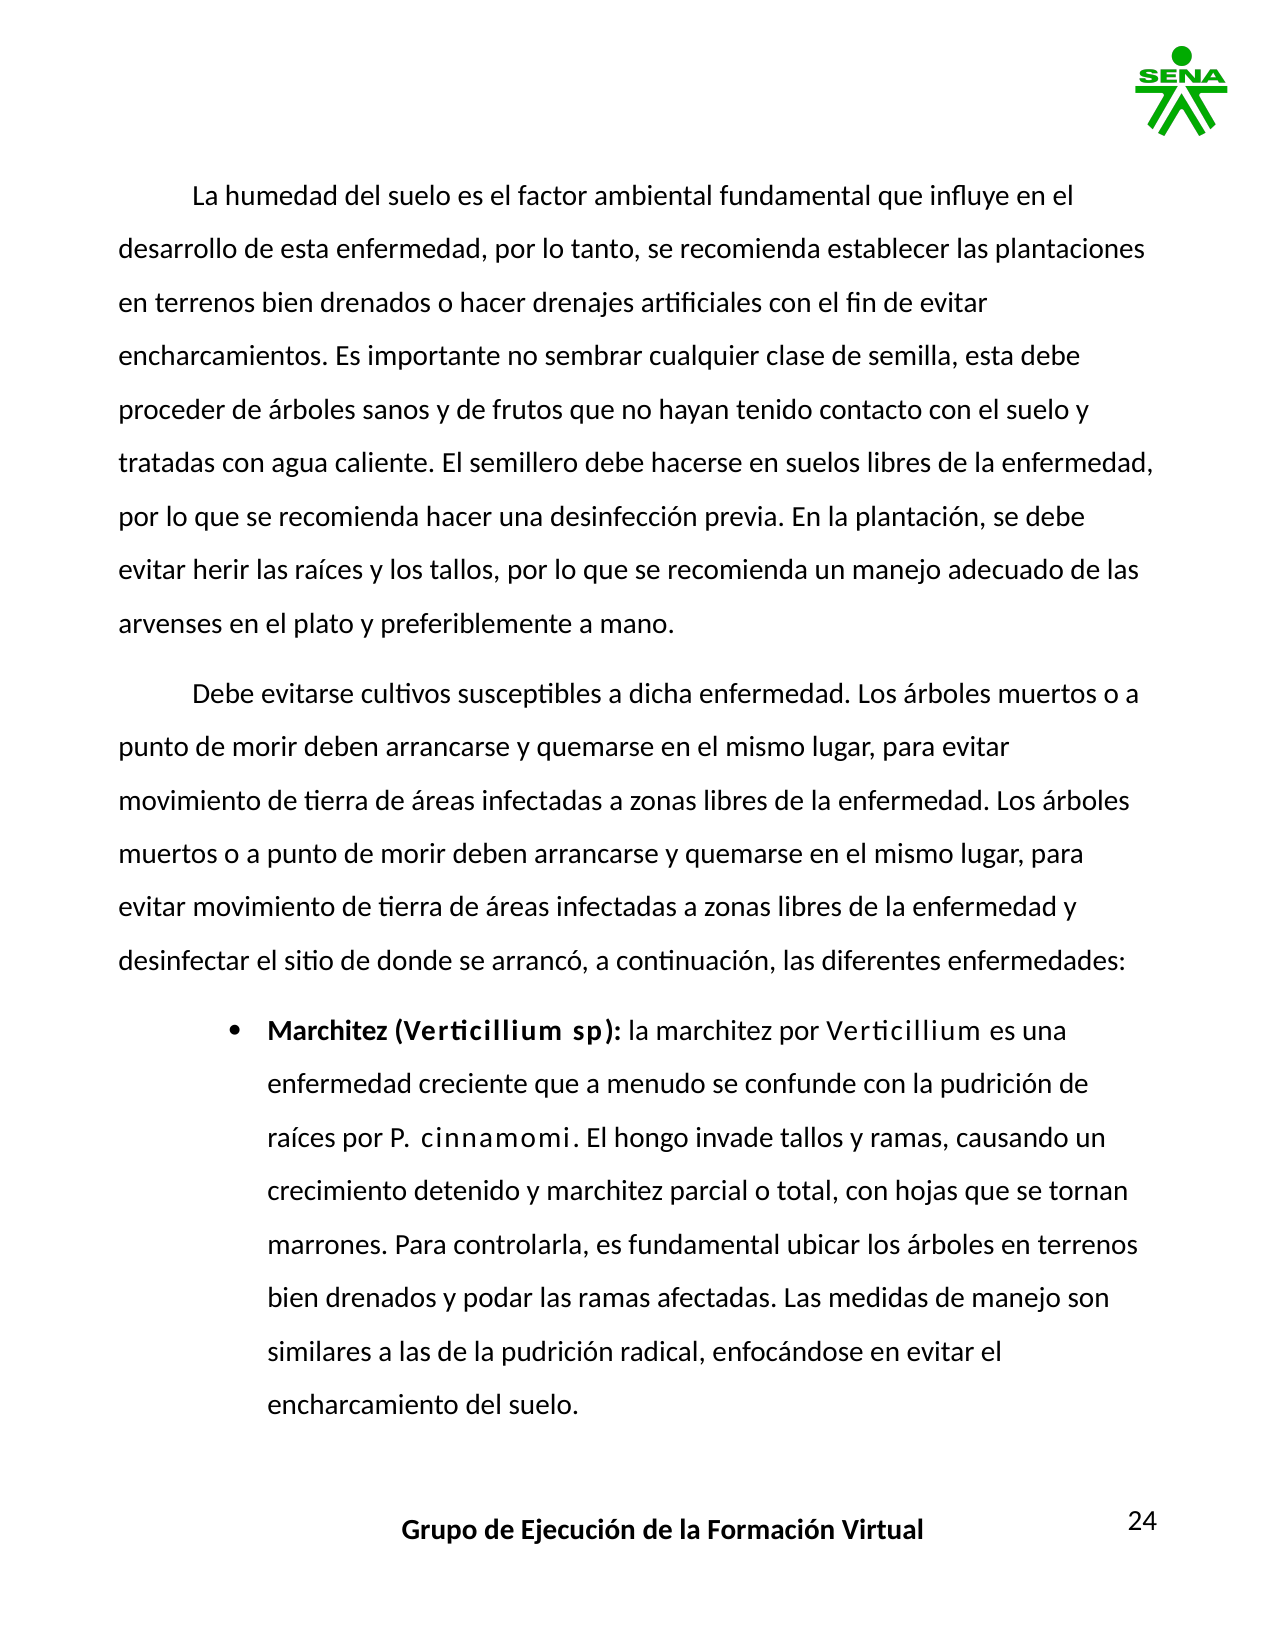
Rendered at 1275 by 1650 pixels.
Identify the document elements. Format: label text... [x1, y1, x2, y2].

text Debe evitarse cultivos susceptibles a dicha enfermedad. Los árboles muertos o a punto de morir deben arrancarse y quemarse en el mismo lugar, para evitar movimiento de tierra de áreas infectadas a zonas libres de la enfermedad. Los árboles muertos o a punto de morir deben arrancarse y quemarse en el mismo lugar, para evitar movimiento de tierra de áreas infectadas a zonas libres de la enfermedad y desinfectar el sitio de donde se arrancó, a continuación, las diferentes enfermedades: [118, 675, 1157, 978]
picture [1135, 46, 1228, 136]
list Marchitez (Verticillium sp): la marchitez por Verticillium es una enfermedad creciente que a menudo se confunde con la pudrición de raíces por P. cinnamomi. El hongo invade tallos y ramas, causando un crecimiento detenido y marchitez parcial o total, con hojas que se tornan marrones. Para controlarla, es fundamental ubicar los árboles en terrenos bien drenados y podar las ramas afectadas. Las medidas de manejo son similares a las de la pudrición radical, enfocándose en evitar el encharcamiento del suelo. [229, 1012, 1157, 1422]
text La humedad del suelo es el factor ambiental fundamental que influye en el desarrollo de esta enfermedad, por lo tanto, se recomienda establecer las plantaciones en terrenos bien drenados o hacer drenajes artificiales con el fin de evitar encharcamientos. Es importante no sembrar cualquier clase de semilla, esta debe proceder de árboles sanos y de frutos que no hayan tenido contacto con el suelo y tratadas con agua caliente. El semillero debe hacerse en suelos libres de la enfermedad, por lo que se recomienda hacer una desinfección previa. En la plantación, se debe evitar herir las raíces y los tallos, por lo que se recomienda un manejo adecuado de las arvenses en el plato y preferiblemente a mano. [118, 177, 1157, 640]
